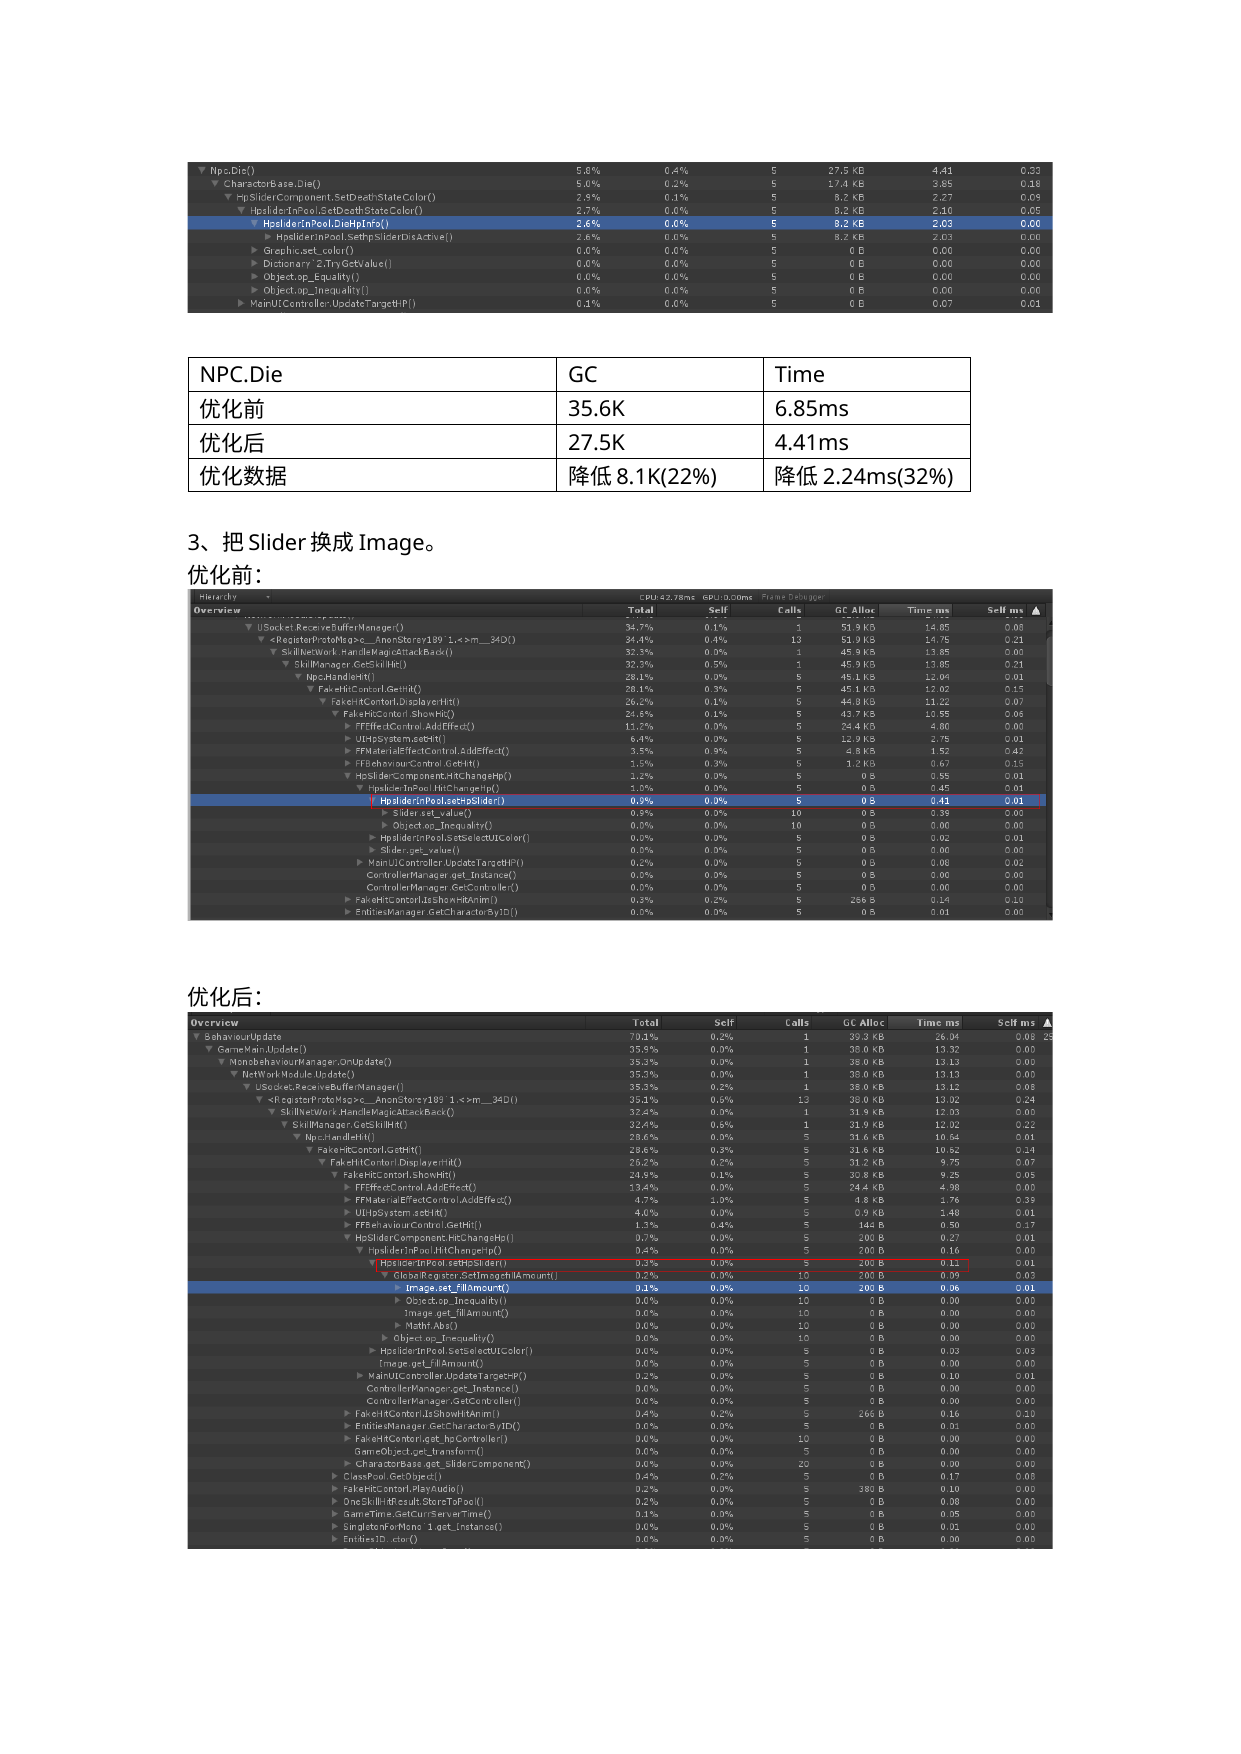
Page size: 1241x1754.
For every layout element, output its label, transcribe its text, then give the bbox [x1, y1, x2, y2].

table_cell 优化前 [189, 392, 556, 424]
text 优化后： [187, 980, 1053, 1012]
table_cell 优化数据 [189, 459, 556, 491]
table_header NPC.Die [189, 358, 556, 391]
text 3、把Slider换成Image。 [187, 525, 1053, 557]
table_cell 6.85ms [764, 392, 970, 424]
table_cell 降低8.1K(22%) [557, 459, 763, 491]
table_cell 35.6K [557, 392, 763, 424]
table_cell 27.5K [557, 425, 763, 458]
table_cell 4.41ms [764, 425, 970, 458]
table_cell 降低2.24ms(32%) [764, 459, 970, 491]
picture [187, 1012, 1053, 1549]
table_header GC [557, 358, 763, 391]
text 优化前： [187, 557, 1053, 589]
picture [187, 162, 1053, 313]
table_cell 优化后 [189, 425, 556, 458]
picture [187, 589, 1053, 921]
table_header Time [764, 358, 970, 391]
